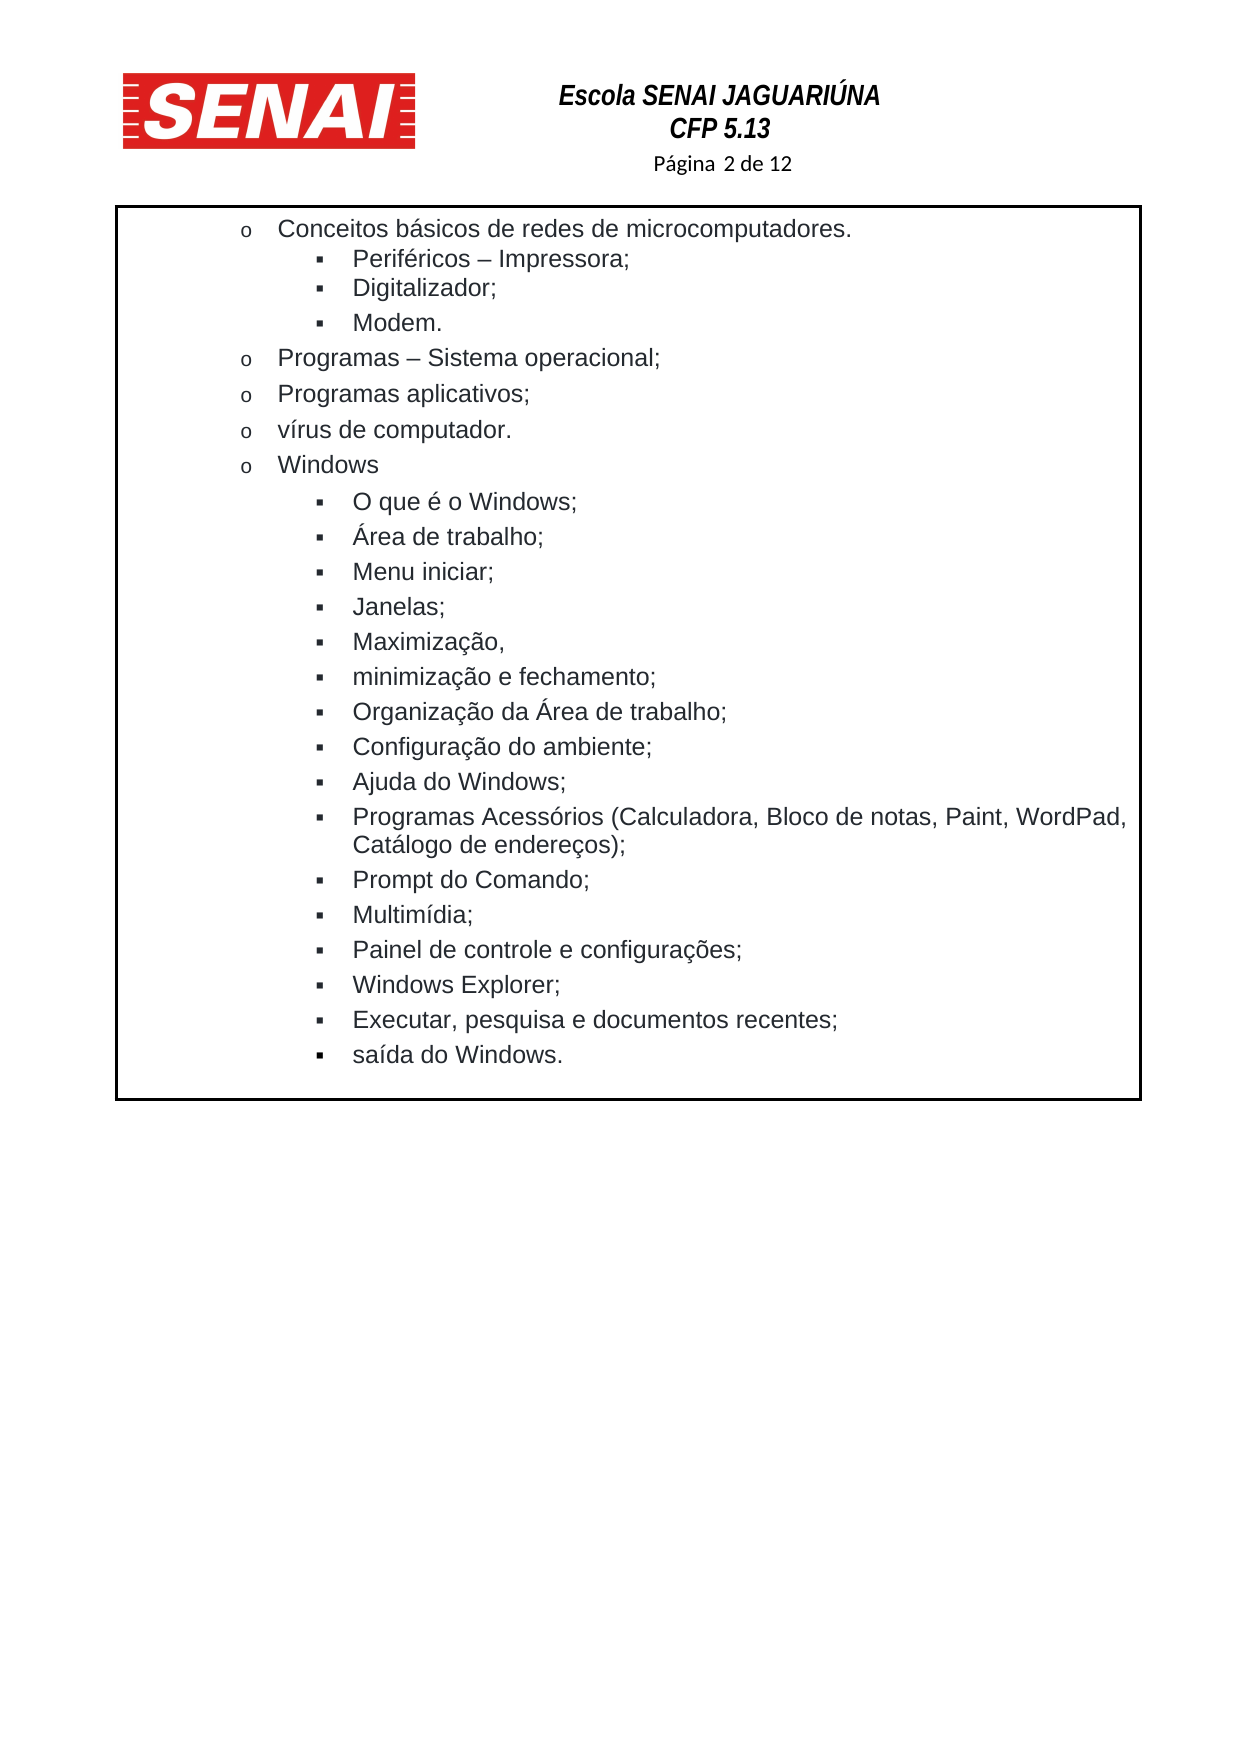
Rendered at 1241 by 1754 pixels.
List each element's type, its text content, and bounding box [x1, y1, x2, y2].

picture [118, 73, 415, 149]
